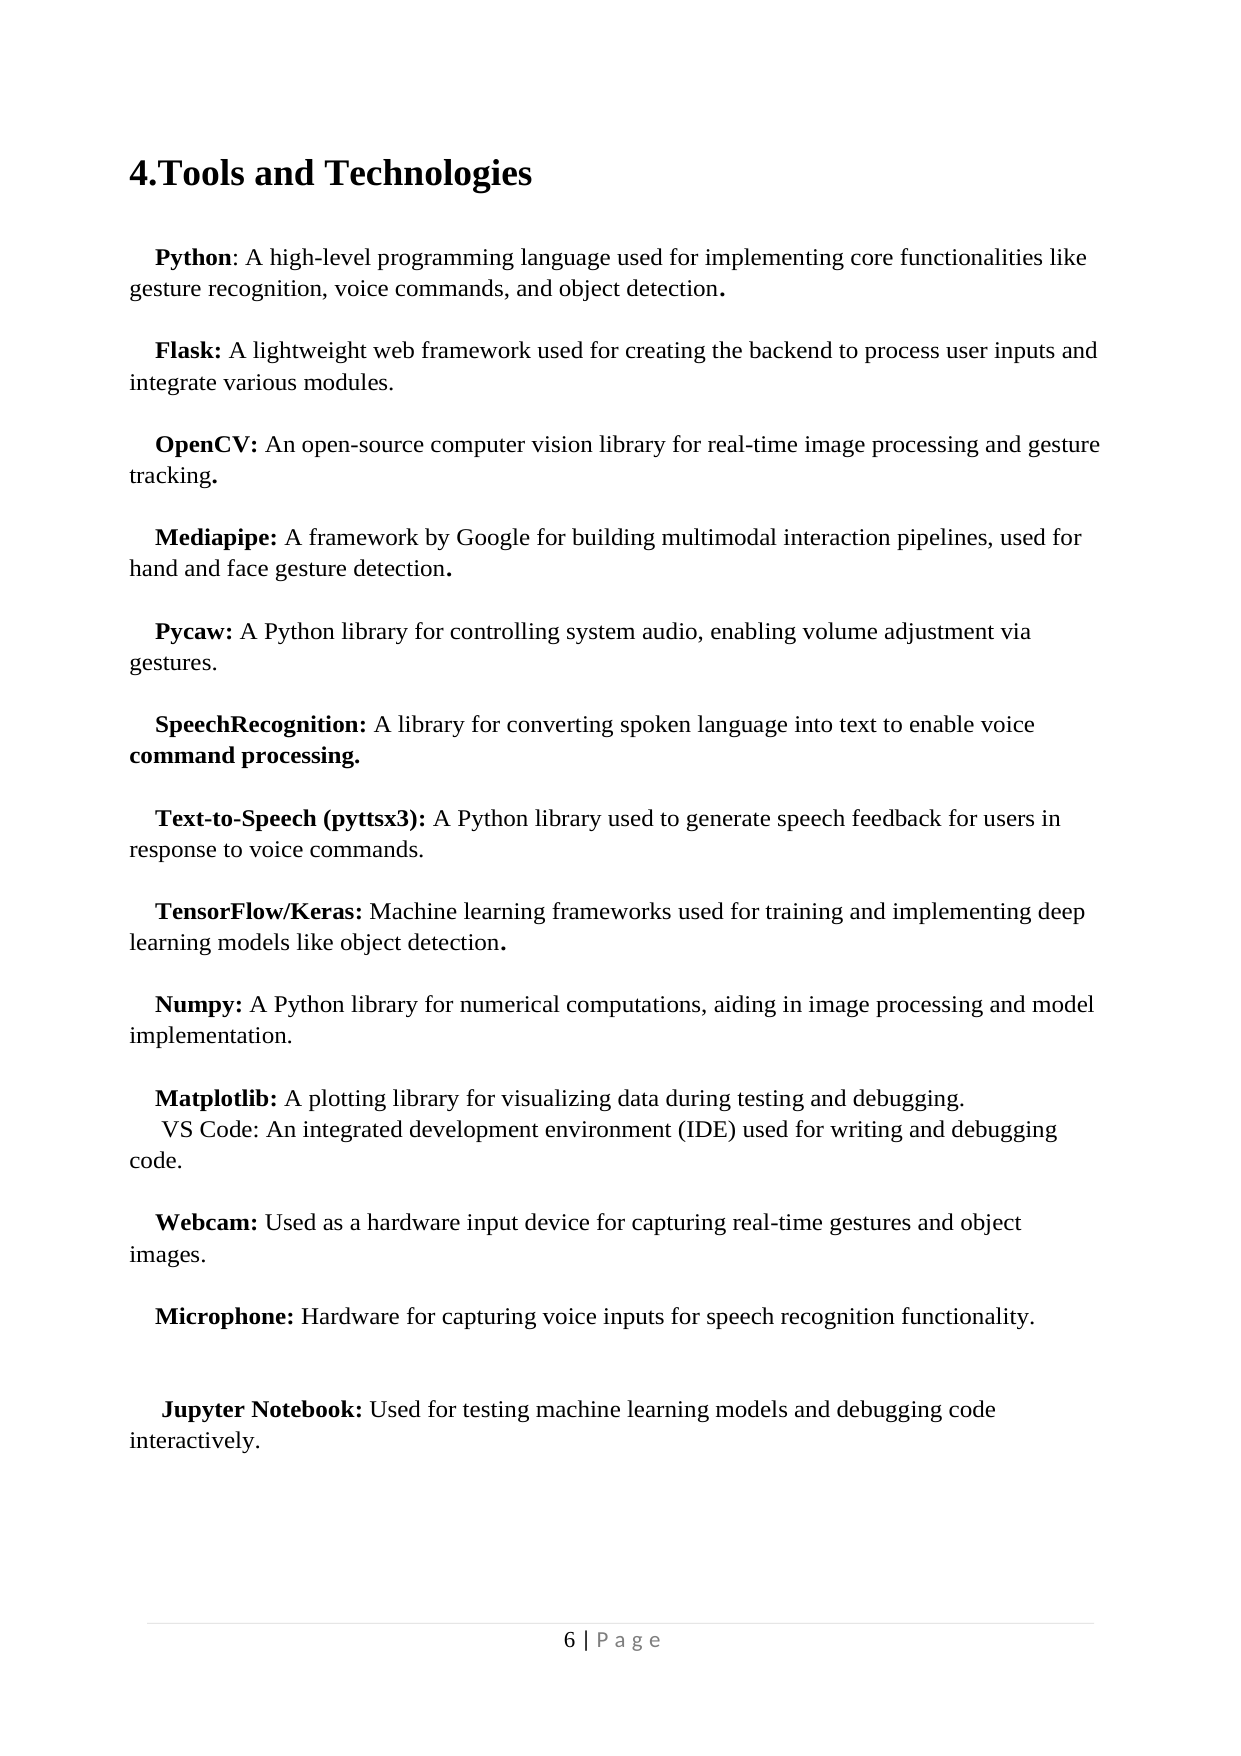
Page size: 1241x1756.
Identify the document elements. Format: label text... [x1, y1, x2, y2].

text  VS Code: An integrated development environment (IDE) used for writing and debugging code. [129, 1115, 1105, 1174]
text  Flask: A lightweight web framework used for creating the backend to process user inputs and integrate various modules. [129, 336, 1105, 395]
text  Python: A high-level programming language used for implementing core functionalities like gesture recognition, voice commands, and object detection. [129, 243, 1105, 302]
text  Pycaw: A Python library for controlling system audio, enabling volume adjustment via gestures. [129, 617, 1105, 675]
text  Text-to-Speech (pyttsx3): A Python library used to generate speech feedback for users in response to voice commands. [129, 803, 1105, 862]
text  SpeechRecognition: A library for converting spoken language into text to enable voice command processing. [129, 710, 1105, 769]
text  Numpy: A Python library for numerical computations, aiding in image processing and model implementation. [129, 990, 1105, 1049]
text  Microphone: Hardware for capturing voice inputs for speech recognition functionality. [129, 1302, 1105, 1329]
text  Matplotlib: A plotting library for visualizing data during testing and debugging. [129, 1084, 1105, 1111]
text  Webcam: Used as a hardware input device for capturing real-time gestures and object images. [129, 1208, 1105, 1267]
subtitle 4.Tools and Technologies [129, 150, 1105, 193]
text  OpenCV: An open-source computer vision library for real-time image processing and gesture tracking. [129, 430, 1105, 488]
text  Mediapipe: A framework by Google for building multimodal interaction pipelines, used for hand and face gesture detection. [129, 523, 1105, 582]
text  TensorFlow/Keras: Machine learning frameworks used for training and implementing deep learning models like object detection. [129, 897, 1105, 956]
text  Jupyter Notebook: Used for testing machine learning models and debugging code interactively. [129, 1395, 1105, 1454]
